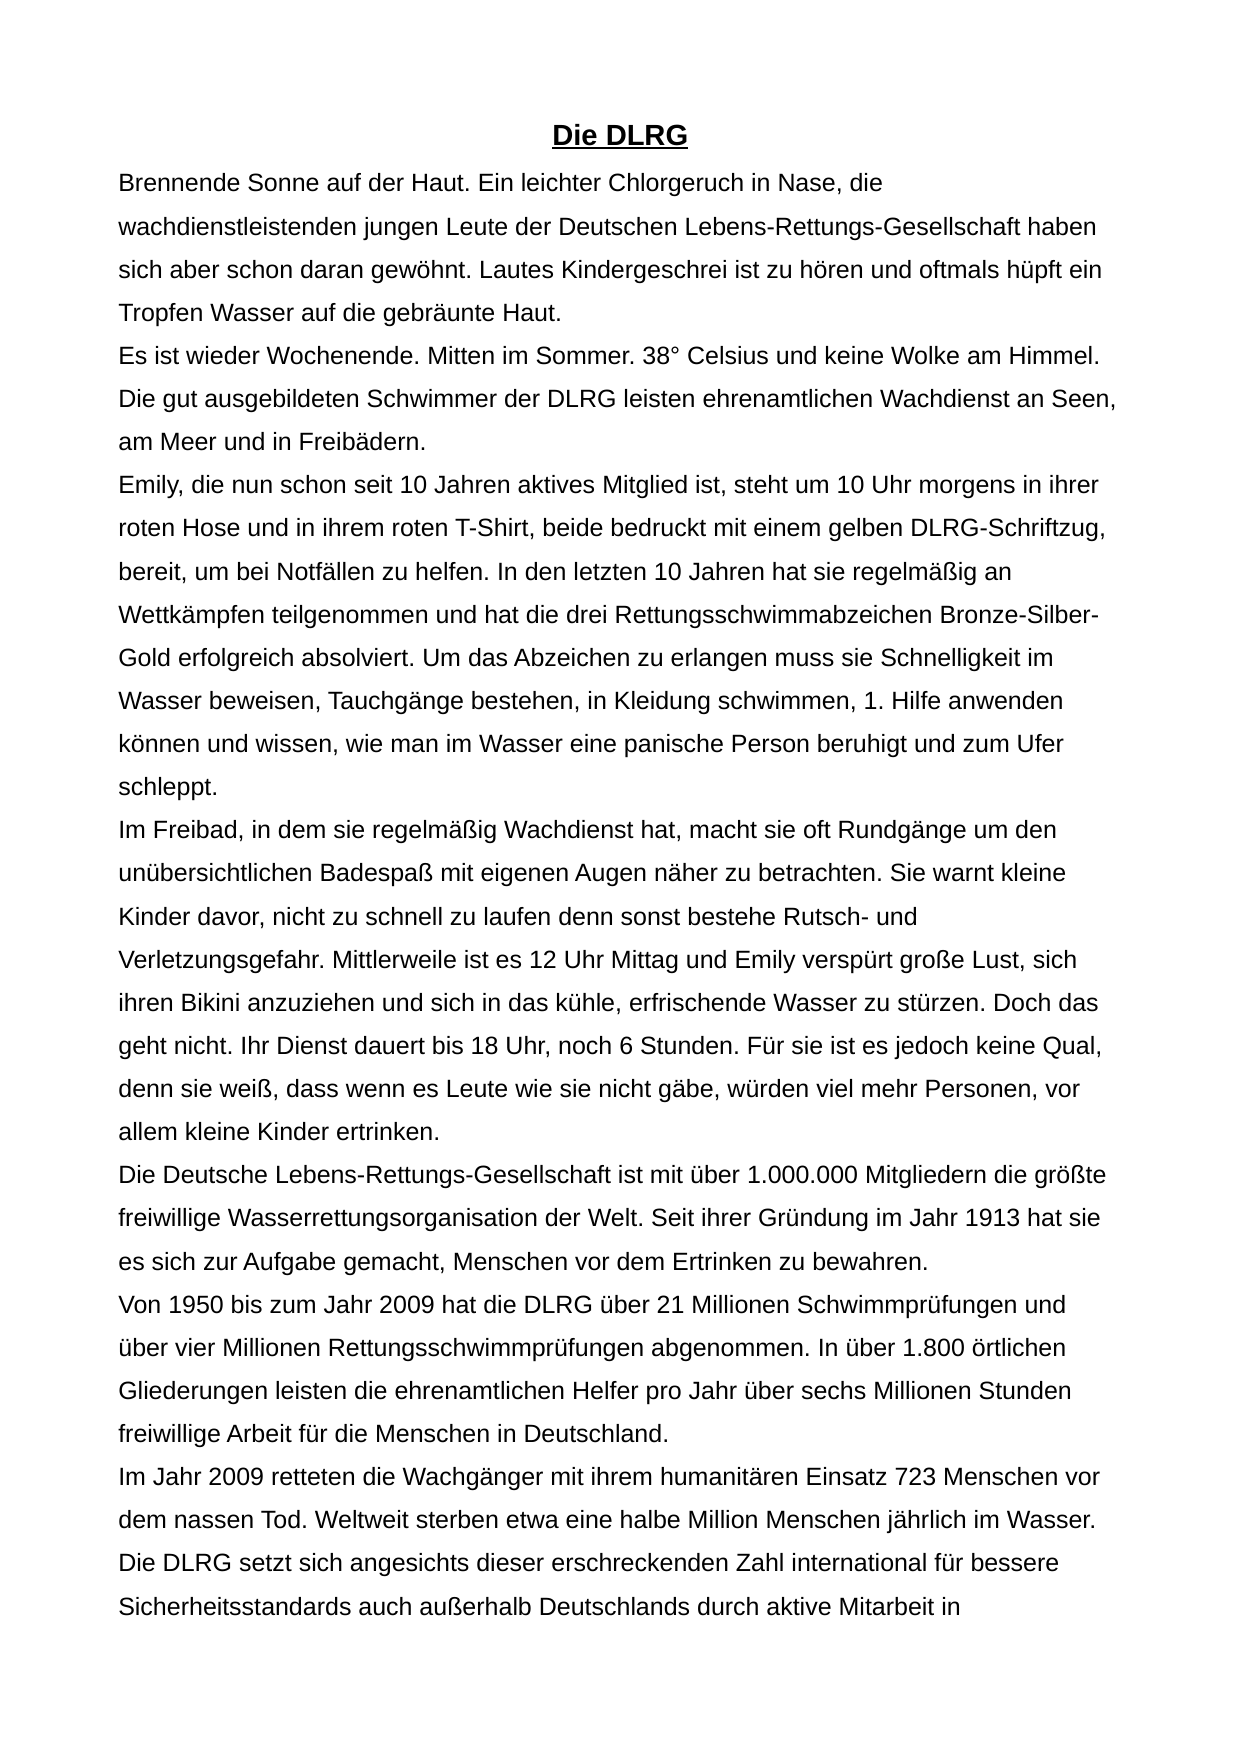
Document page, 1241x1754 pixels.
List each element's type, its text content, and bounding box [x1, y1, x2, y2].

text Es ist wieder Wochenende. Mitten im Sommer. 38° Celsius und keine Wolke am Himmel. [118, 341, 1122, 370]
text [118, 1462, 1122, 1620]
text Die Deutsche Lebens-Rettungs-Gesellschaft ist mit über 1.000.000 Mitgliedern die größte freiwillige Wasserrettungsorganisation der Welt. Seit ihrer Gründung im Jahr 1913 hat sie es sich zur Aufgabe gemacht, Menschen vor dem Ertrinken zu bewahren. [118, 1160, 1122, 1275]
text Emily, die nun schon seit 10 Jahren aktives Mitglied ist, steht um 10 Uhr morgens in ihrer roten Hose und in ihrem roten T-Shirt, beide bedruckt mit einem gelben DLRG-Schriftzug, bereit, um bei Notfällen zu helfen. In den letzten 10 Jahren hat sie regelmäßig an Wettkämpfen teilgenommen und hat die drei Rettungsschwimmabzeichen Bronze-Silber-Gold erfolgreich absolviert. Um das Abzeichen zu erlangen muss sie Schnelligkeit im Wasser beweisen, Tauchgänge bestehen, in Kleidung schwimmen, 1. Hilfe anwenden können und wissen, wie man im Wasser eine panische Person beruhigt und zum Ufer schleppt. [118, 470, 1122, 801]
text Im Freibad, in dem sie regelmäßig Wachdienst hat, macht sie oft Rundgänge um den unübersichtlichen Badespaß mit eigenen Augen näher zu betrachten. Sie warnt kleine Kinder davor, nicht zu schnell zu laufen denn sonst bestehe Rutsch- und Verletzungsgefahr. Mittlerweile ist es 12 Uhr Mittag und Emily verspürt große Lust, sich ihren Bikini anzuziehen und sich in das kühle, erfrischende Wasser zu stürzen. Doch das geht nicht. Ihr Dienst dauert bis 18 Uhr, noch 6 Stunden. Für sie ist es jedoch keine Qual, denn sie weiß, dass wenn es Leute wie sie nicht gäbe, würden viel mehr Personen, vor allem kleine Kinder ertrinken. [118, 815, 1122, 1146]
text Die gut ausgebildeten Schwimmer der DLRG leisten ehrenamtlichen Wachdienst an Seen, am Meer und in Freibädern. [118, 384, 1122, 456]
text Die DLRG [118, 118, 1122, 152]
text Von 1950 bis zum Jahr 2009 hat die DLRG über 21 Millionen Schwimmprüfungen und über vier Millionen Rettungsschwimmprüfungen abgenommen. In über 1.800 örtlichen Gliederungen leisten die ehrenamtlichen Helfer pro Jahr über sechs Millionen Stunden freiwillige Arbeit für die Menschen in Deutschland. [118, 1290, 1122, 1448]
text Brennende Sonne auf der Haut. Ein leichter Chlorgeruch in Nase, die wachdienstleistenden jungen Leute der Deutschen Lebens-Rettungs-Gesellschaft haben sich aber schon daran gewöhnt. Lautes Kindergeschrei ist zu hören und oftmals hüpft ein Tropfen Wasser auf die gebräunte Haut. [118, 168, 1122, 327]
